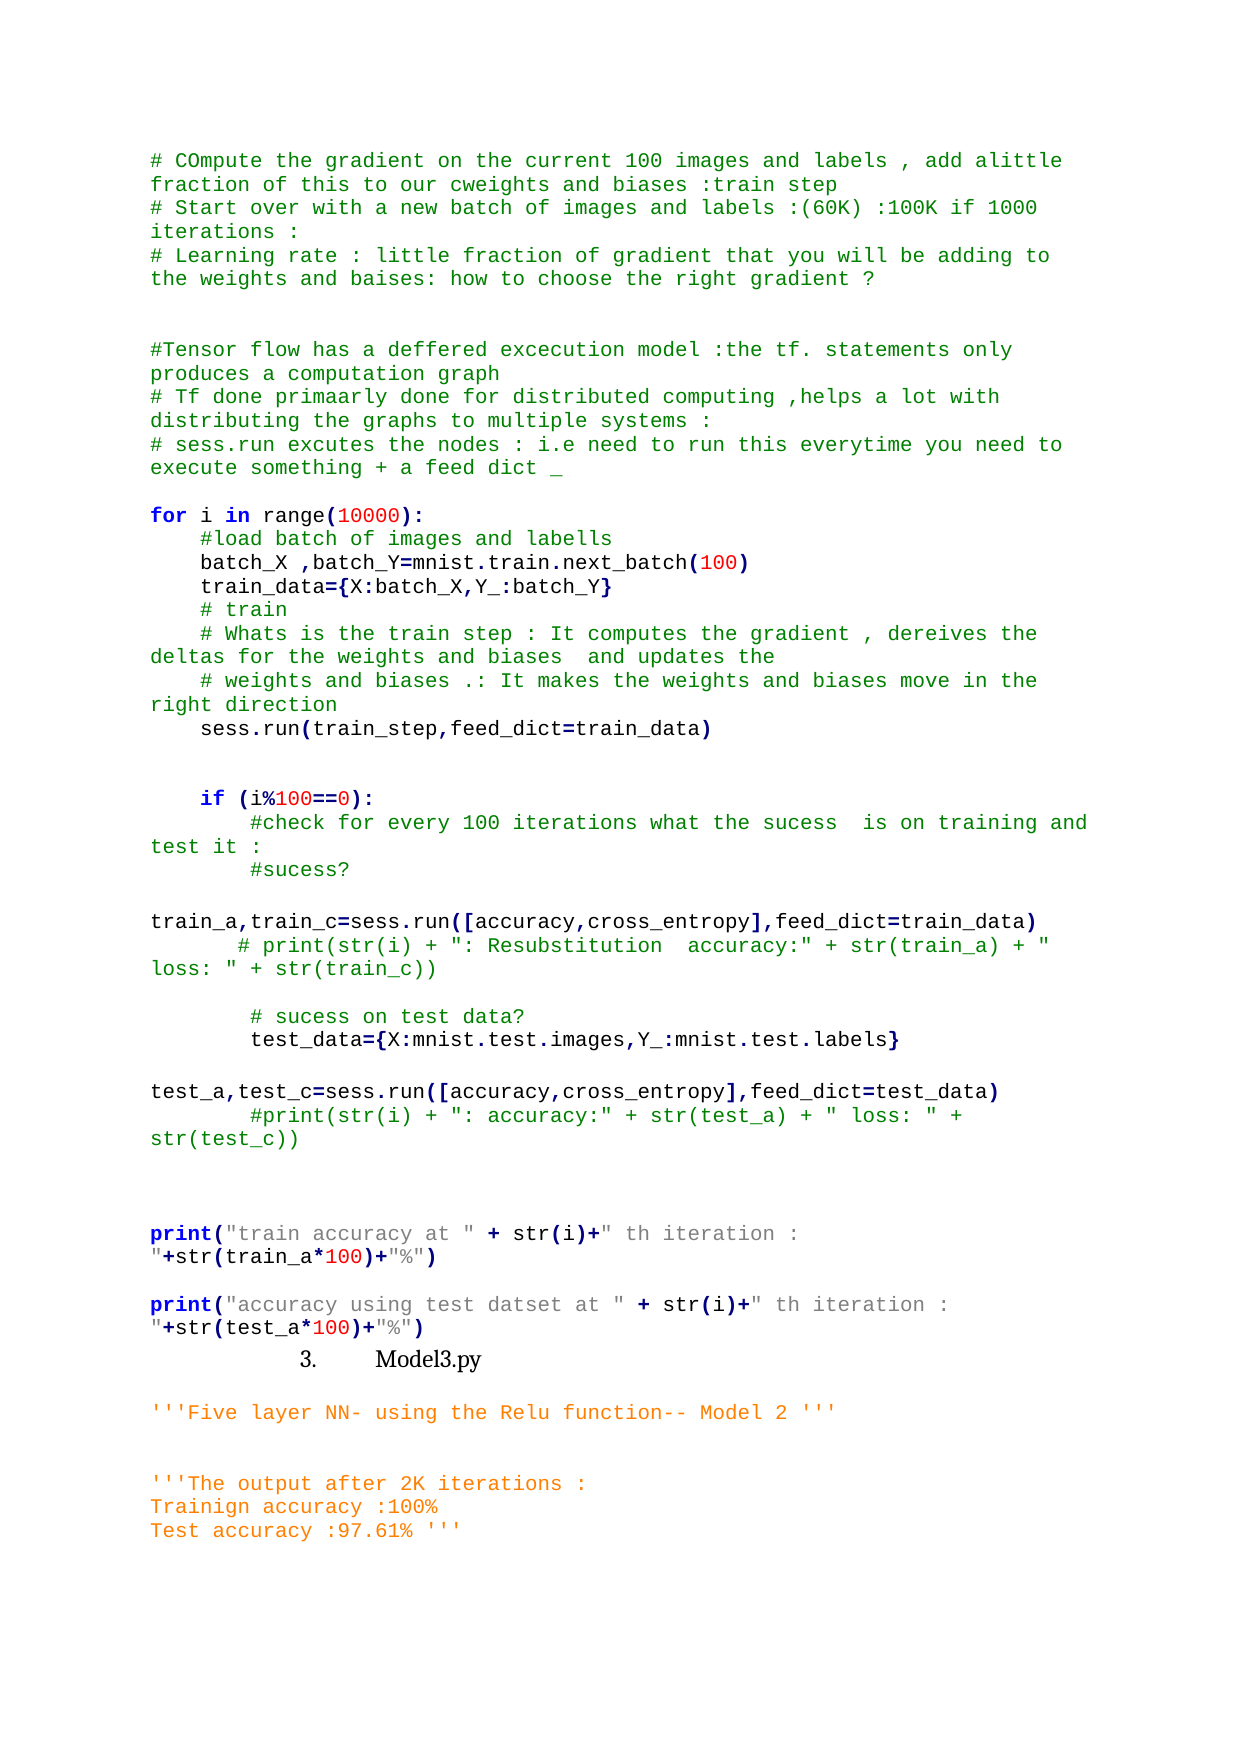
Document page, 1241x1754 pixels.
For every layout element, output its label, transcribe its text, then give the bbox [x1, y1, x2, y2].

text # COmpute the gradient on the current 100 images and labels , add alittle fraction of this to our cweights and biases :train step [150, 150, 1090, 197]
text #load batch of images and labells [150, 528, 1090, 552]
text #Tensor flow has a deffered excecution model :the tf. statements only produces a computation graph [150, 339, 1090, 386]
text #check for every 100 iterations what the sucess is on training and test it : [150, 812, 1090, 859]
text # train [150, 599, 1090, 623]
text #sucess? [150, 859, 1090, 883]
text Trainign accuracy :100% [150, 1496, 1090, 1520]
text train_data={X:batch_X,Y_:batch_Y} [150, 576, 1090, 599]
text batch_X ,batch_Y=mnist.train.next_batch(100) [150, 552, 1090, 576]
text '''Five layer NN- using the Relu function-- Model 2 ''' [150, 1402, 1090, 1426]
text # print(str(i) + ": Resubstitution accuracy:" + str(train_a) + " loss: " + str(train_c)) [150, 935, 1090, 982]
text # Start over with a new batch of images and labels :(60K) :100K if 1000 iterations : [150, 197, 1090, 244]
text test_data={X:mnist.test.images,Y_:mnist.test.labels} [150, 1029, 1090, 1053]
text # Learning rate : little fraction of gradient that you will be adding to the weights and baises: how to choose the right gradient ? [150, 244, 1090, 292]
text # weights and biases .: It makes the weights and biases move in the right direction [150, 670, 1090, 717]
text #print(str(i) + ": accuracy:" + str(test_a) + " loss: " + str(test_c)) [150, 1104, 1090, 1152]
text test_a,test_c=sess.run([accuracy,cross_entropy],feed_dict=test_data) [150, 1053, 1090, 1104]
text # sess.run excutes the nodes : i.e need to run this everytime you need to execute something + a feed dict _ [150, 434, 1090, 481]
text print("train accuracy at " + str(i)+" th iteration : "+str(train_a*100)+"%") [150, 1223, 1090, 1270]
text # Whats is the train step : It computes the gradient , dereives the deltas for the weights and biases and updates the [150, 623, 1090, 670]
text if (i%100==0): [150, 788, 1090, 812]
subtitle Model3.py [300, 1345, 1090, 1374]
text print("accuracy using test datset at " + str(i)+" th iteration : "+str(test_a*100)+"%") [150, 1294, 1090, 1341]
text train_a,train_c=sess.run([accuracy,cross_entropy],feed_dict=train_data) [150, 883, 1090, 935]
text sess.run(train_step,feed_dict=train_data) [150, 717, 1090, 741]
text '''The output after 2K iterations : [150, 1473, 1090, 1496]
text Test accuracy :97.61% ''' [150, 1520, 1090, 1544]
text # sucess on test data? [150, 1006, 1090, 1029]
text # Tf done primaarly done for distributed computing ,helps a lot with distributing the graphs to multiple systems : [150, 386, 1090, 434]
text for i in range(10000): [150, 505, 1090, 528]
